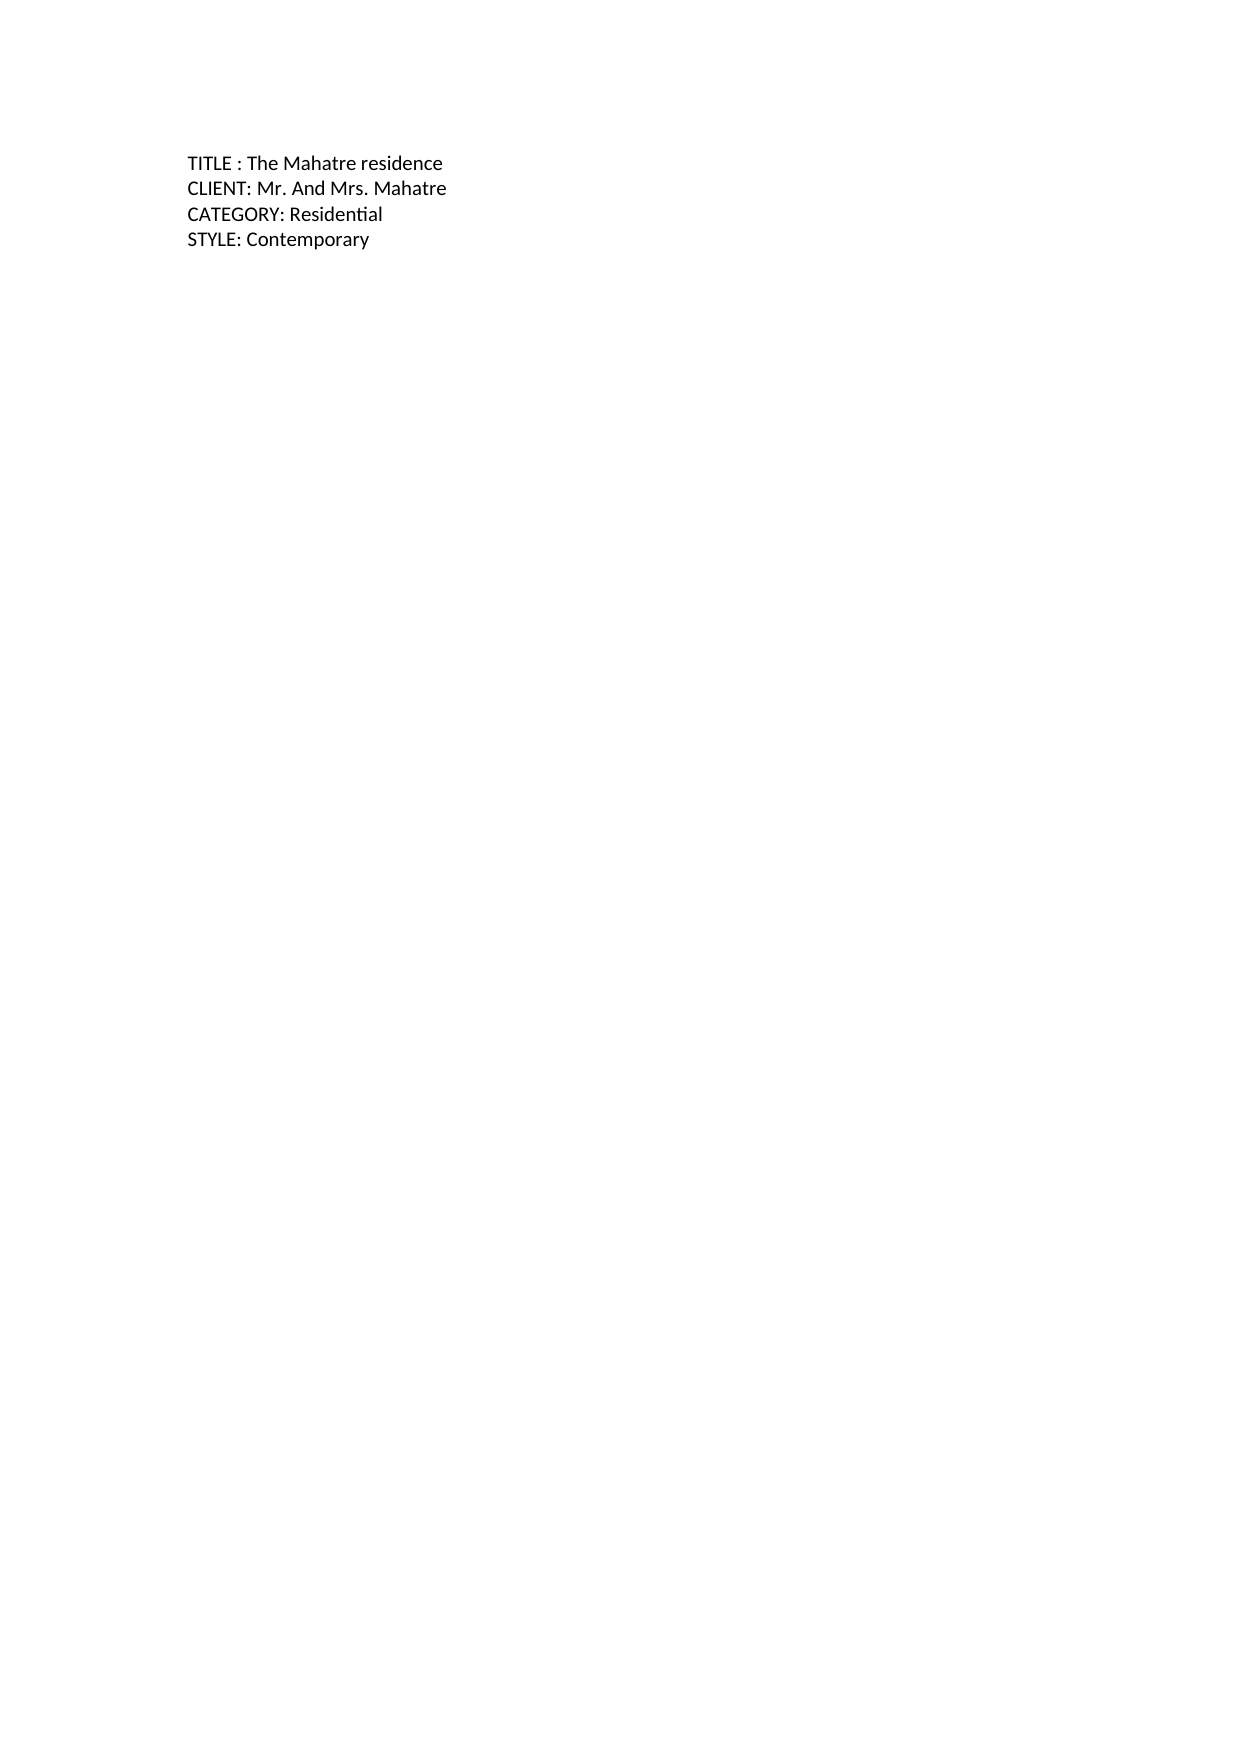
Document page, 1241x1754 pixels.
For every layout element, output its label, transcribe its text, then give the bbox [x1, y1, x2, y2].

text CATEGORY: Residential [187, 201, 1053, 226]
text TITLE : The Mahatre residence [187, 150, 1053, 175]
text STYLE: Contemporary [187, 226, 1053, 252]
text CLIENT: Mr. And Mrs. Mahatre [187, 175, 1053, 201]
